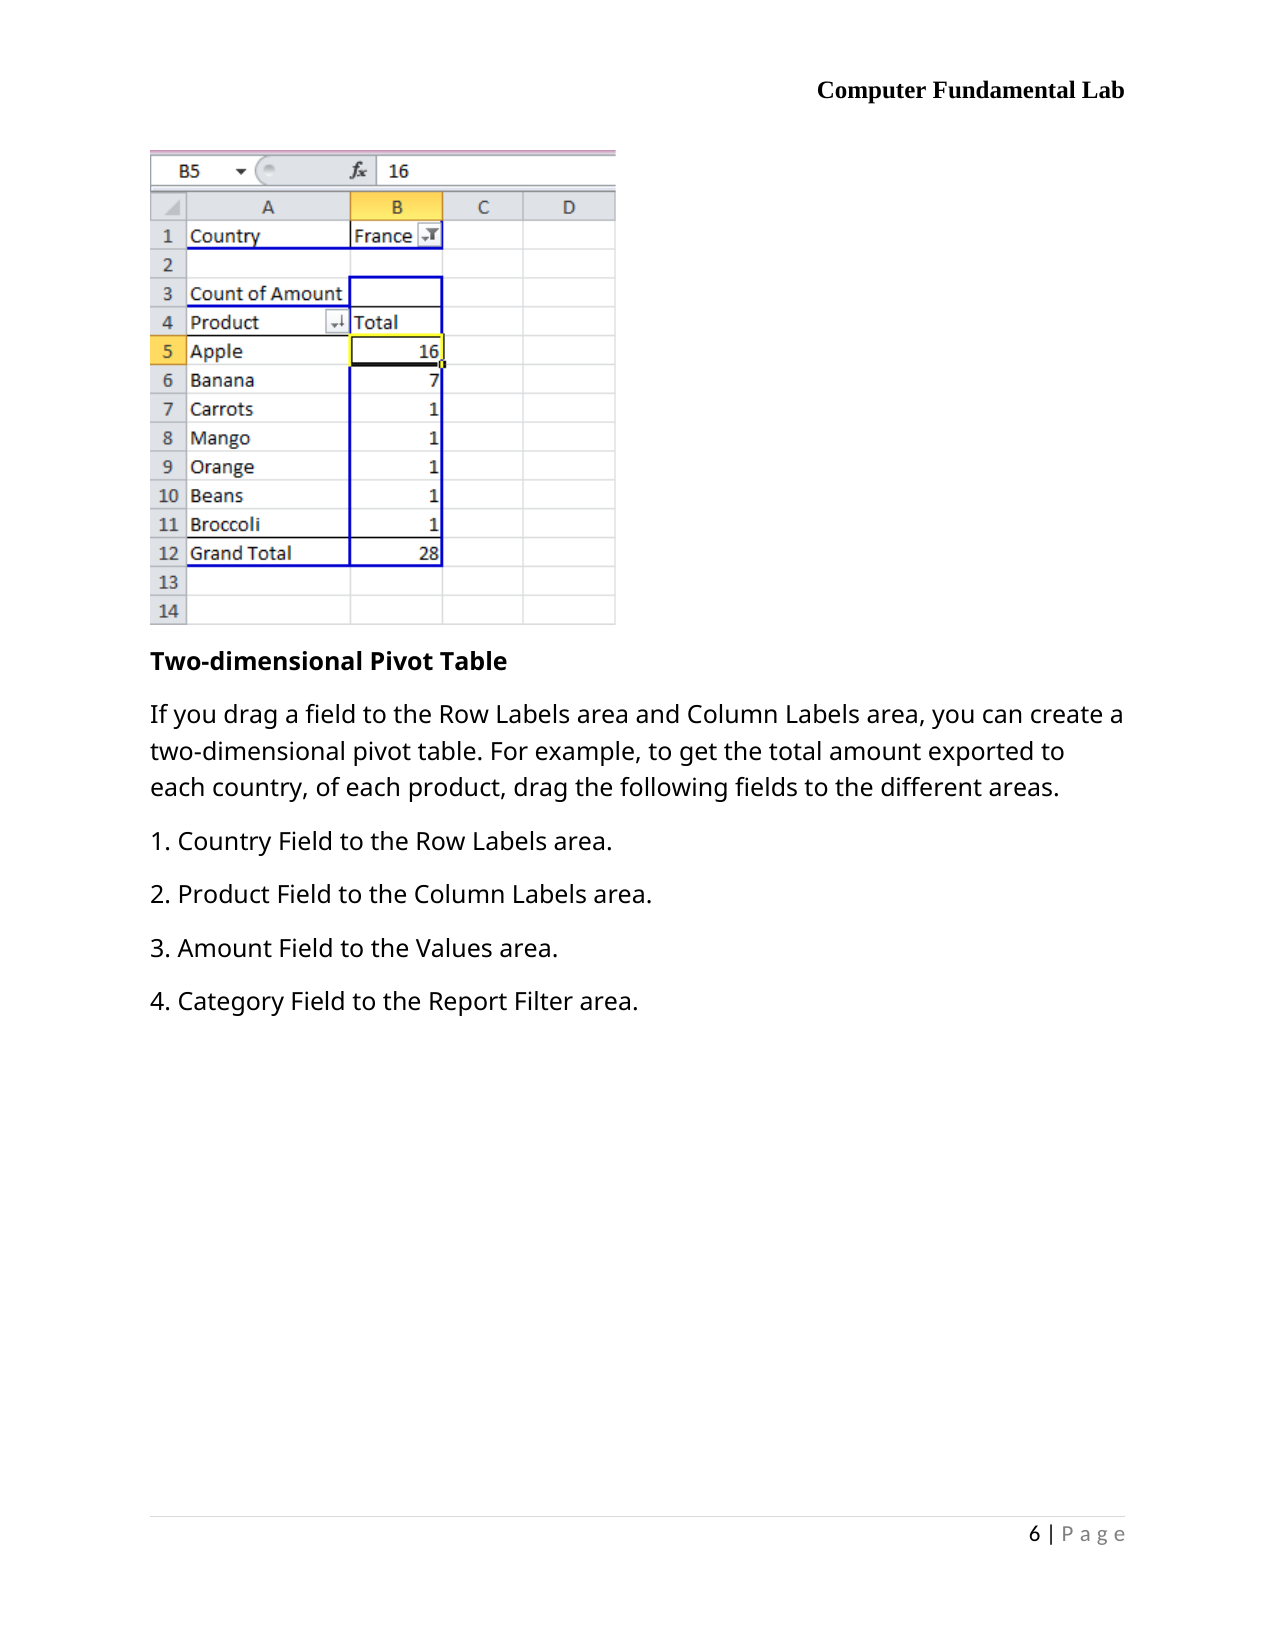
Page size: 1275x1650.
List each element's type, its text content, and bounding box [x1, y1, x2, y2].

text 4. Category Field to the Report Filter area. [150, 984, 1125, 1018]
picture [150, 150, 616, 625]
text Two-dimensional Pivot Table [150, 643, 1125, 677]
text If you drag a field to the Row Labels area and Column Labels area, you can create a two-dimensional pivot table. For example, to get the total amount exported to each country, of each product, drag the following fields to the different areas. [150, 697, 1125, 804]
text 2. Product Field to the Column Labels area. [150, 877, 1125, 911]
text 3. Amount Field to the Values area. [150, 930, 1125, 964]
text 1. Country Field to the Row Labels area. [150, 823, 1125, 858]
